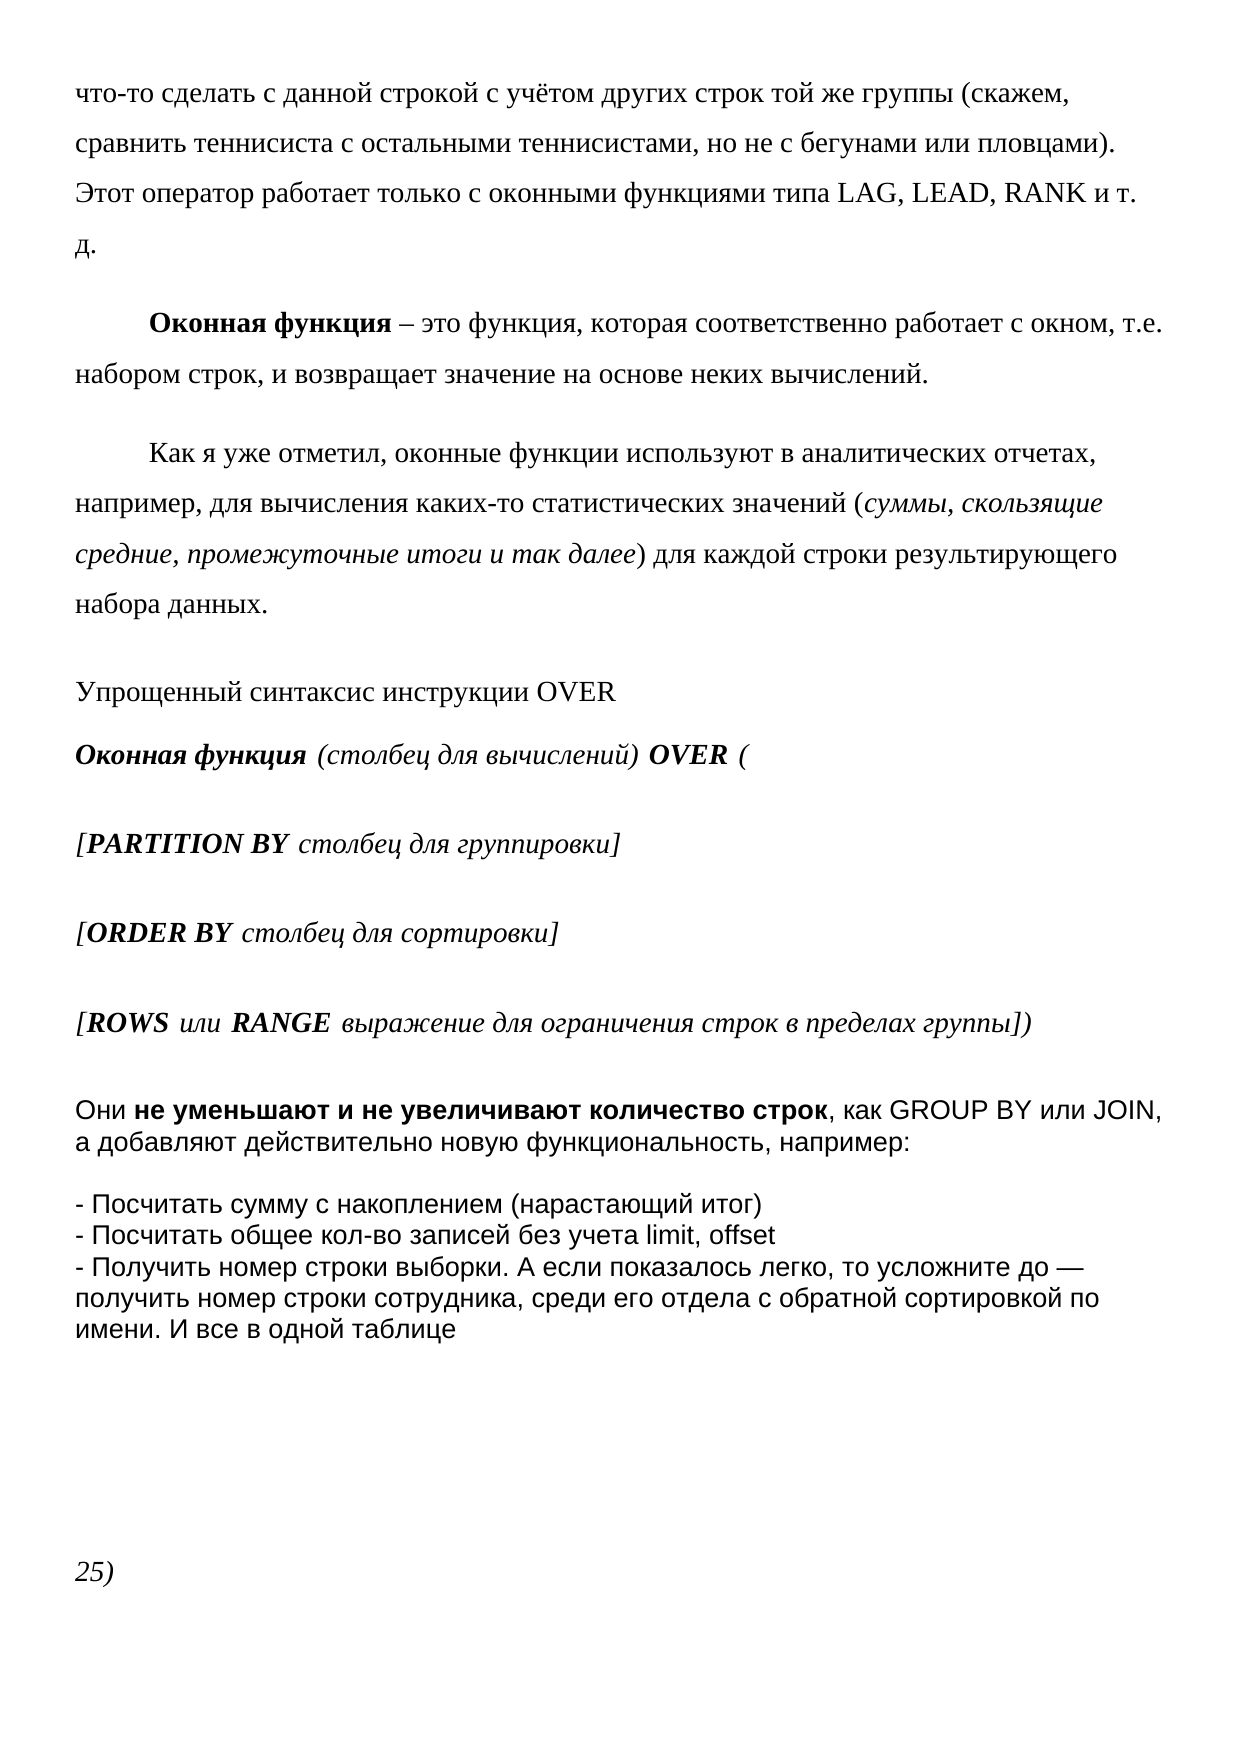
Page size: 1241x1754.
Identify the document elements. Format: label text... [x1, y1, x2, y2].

text 25) [75, 1554, 1165, 1588]
text Они не уменьшают и не увеличивают количество строк, как GROUP BY или JOIN, а добавляют действительно новую функциональность, например: [75, 1094, 1165, 1157]
text Оконная функция (столбец для вычислений) OVER ( [75, 737, 1165, 770]
text [ROWS или RANGE выражение для ограничения строк в пределах группы]) [75, 1005, 1165, 1038]
text [ORDER BY столбец для сортировки] [75, 916, 1165, 949]
subtitle Упрощенный синтаксис инструкции OVER [75, 674, 1165, 707]
text [PARTITION BY столбец для группировки] [75, 826, 1165, 860]
text Оконная функция – это функция, которая соответственно работает с окном, т.е. набором строк, и возвращает значение на основе неких вычислений. [75, 305, 1165, 389]
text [75, 75, 1165, 259]
text Как я уже отметил, оконные функции используют в аналитических отчетах, например, для вычисления каких-то статистических значений (суммы, скользящие средние, промежуточные итоги и так далее) для каждой строки результирующего набора данных. [75, 435, 1165, 620]
text - Посчитать сумму с накоплением (нарастающий итог) - Посчитать общее кол-во записей без учета limit, offset - Получить номер строки выборки. А если показалось легко, то усложните до — получить номер строки сотрудника, среди его отдела с обратной сортировкой по имени. И все в одной таблице [75, 1188, 1165, 1344]
